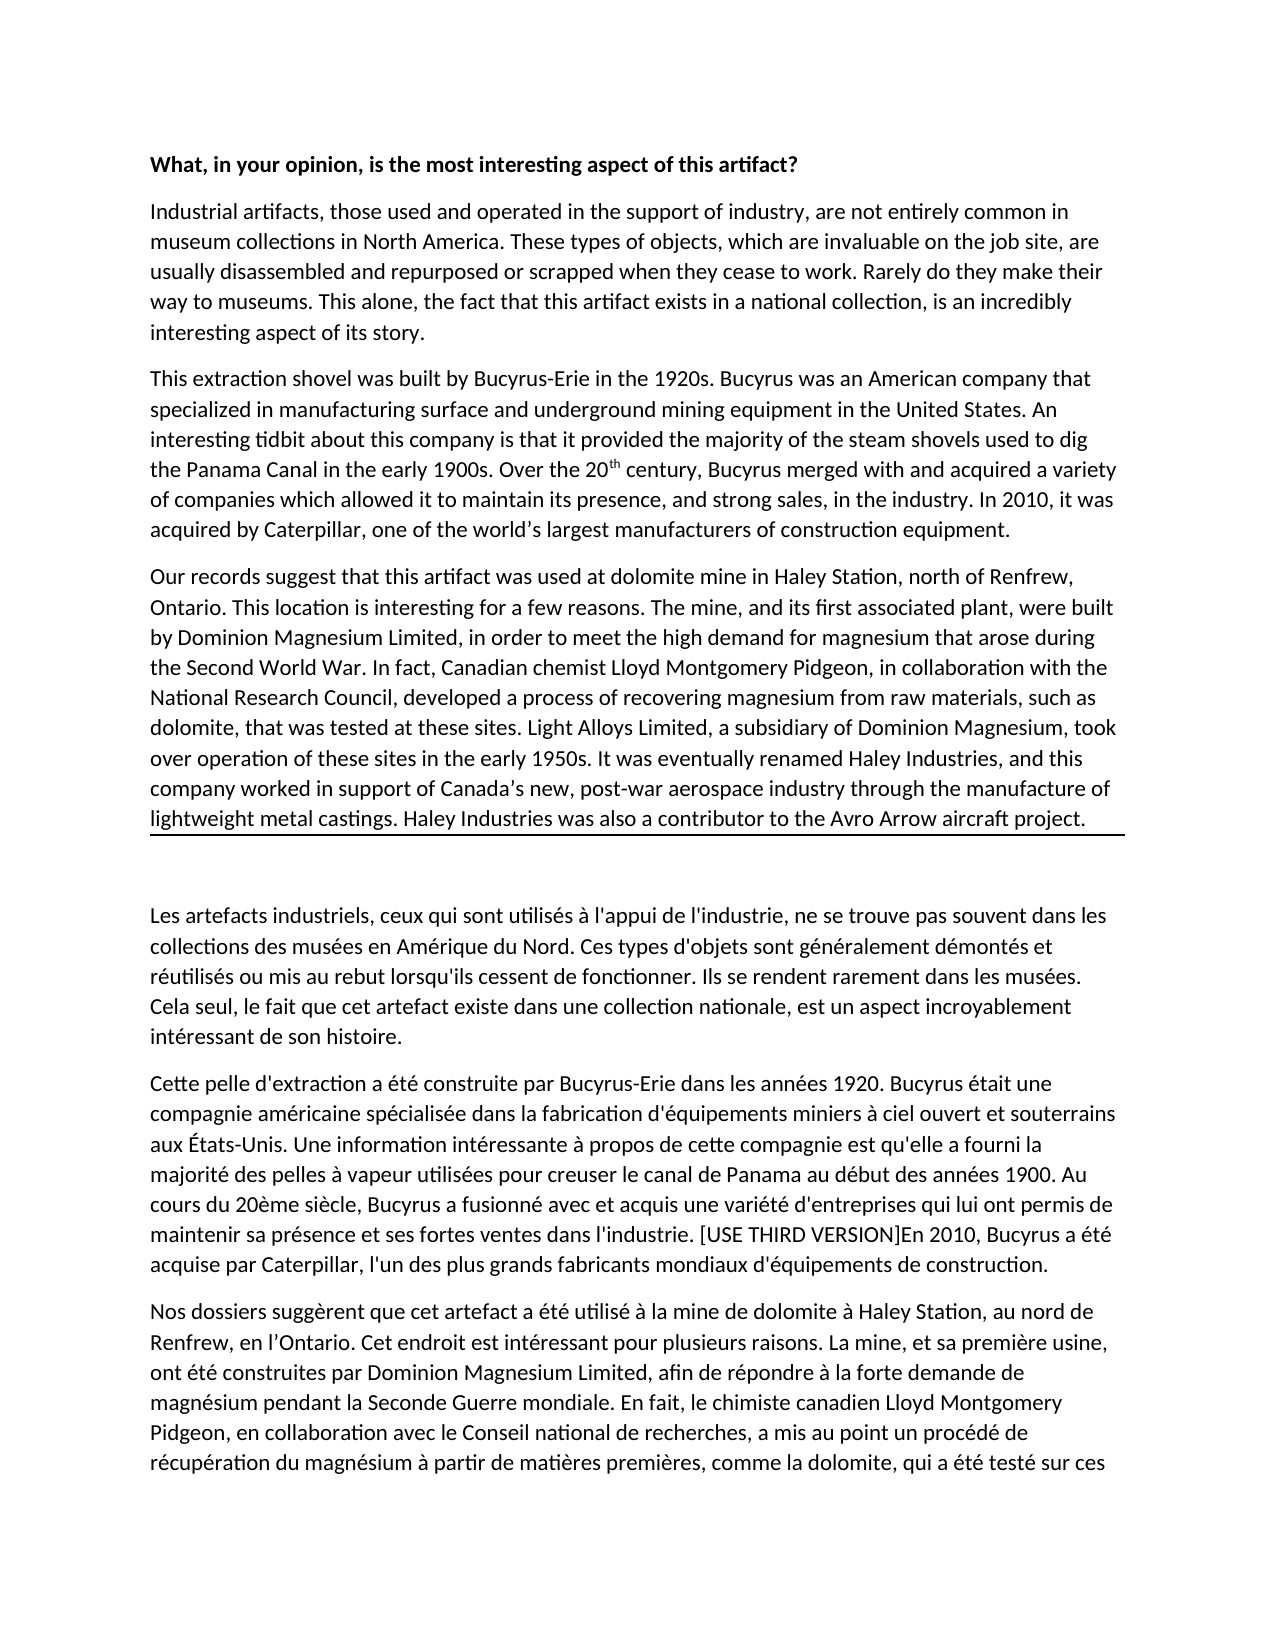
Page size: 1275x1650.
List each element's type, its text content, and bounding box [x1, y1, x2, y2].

text Cette pelle d'extraction a été construite par Bucyrus-Erie dans les années 1920. Bucyrus était une compagnie américaine spécialisée dans la fabrication d'équipements miniers à ciel ouvert et souterrains aux États-Unis. Une information intéressante à propos de cette compagnie est qu'elle a fourni la majorité des pelles à vapeur utilisées pour creuser le canal de Panama au début des années 1900. Au cours du 20ème siècle, Bucyrus a fusionné avec et acquis une variété d'entreprises qui lui ont permis de maintenir sa présence et ses fortes ventes dans l'industrie. [USE THIRD VERSION]En 2010, Bucyrus a été acquise par Caterpillar, l'un des plus grands fabricants mondiaux d'équipements de construction. [150, 1069, 1125, 1278]
text Our records suggest that this artifact was used at dolomite mine in Haley Station, north of Renfrew, Ontario. This location is interesting for a few reasons. The mine, and its first associated plant, were built by Dominion Magnesium Limited, in order to meet the high demand for magnesium that arose during the Second World War. In fact, Canadian chemist Lloyd Montgomery Pidgeon, in collaboration with the National Research Council, developed a process of recovering magnesium from raw materials, such as dolomite, that was tested at these sites. Light Alloys Limited, a subsidiary of Dominion Magnesium, took over operation of these sites in the early 1950s. It was eventually renamed Haley Industries, and this company worked in support of Canada’s new, post-war aerospace industry through the manufacture of lightweight metal castings. Haley Industries was also a contributor to the Avro Arrow aircraft project. [150, 562, 1125, 834]
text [150, 1297, 1125, 1476]
text What, in your opinion, is the most interesting aspect of this artifact? [150, 150, 1125, 178]
text Industrial artifacts, those used and operated in the support of industry, are not entirely common in museum collections in North America. These types of objects, which are invaluable on the job site, are usually disassembled and repurposed or scrapped when they cease to work. Rarely do they make their way to museums. This alone, the fact that this artifact exists in a national collection, is an incredibly interesting aspect of its story. [150, 197, 1125, 346]
text This extraction shovel was built by Bucyrus-Erie in the 1920s. Bucyrus was an American company that specialized in manufacturing surface and underground mining equipment in the United States. An interesting tidbit about this company is that it provided the majority of the steam shovels used to dig the Panama Canal in the early 1900s. Over the 20th century, Bucyrus merged with and acquired a variety of companies which allowed it to maintain its presence, and strong sales, in the industry. In 2010, it was acquired by Caterpillar, one of the world’s largest manufacturers of construction equipment. [150, 364, 1125, 544]
text Les artefacts industriels, ceux qui sont utilisés à l'appui de l'industrie, ne se trouve pas souvent dans les collections des musées en Amérique du Nord. Ces types d'objets sont généralement démontés et réutilisés ou mis au rebut lorsqu'ils cessent de fonctionner. Ils se rendent rarement dans les musées. Cela seul, le fait que cet artefact existe dans une collection nationale, est un aspect incroyablement intéressant de son histoire. [150, 902, 1125, 1050]
